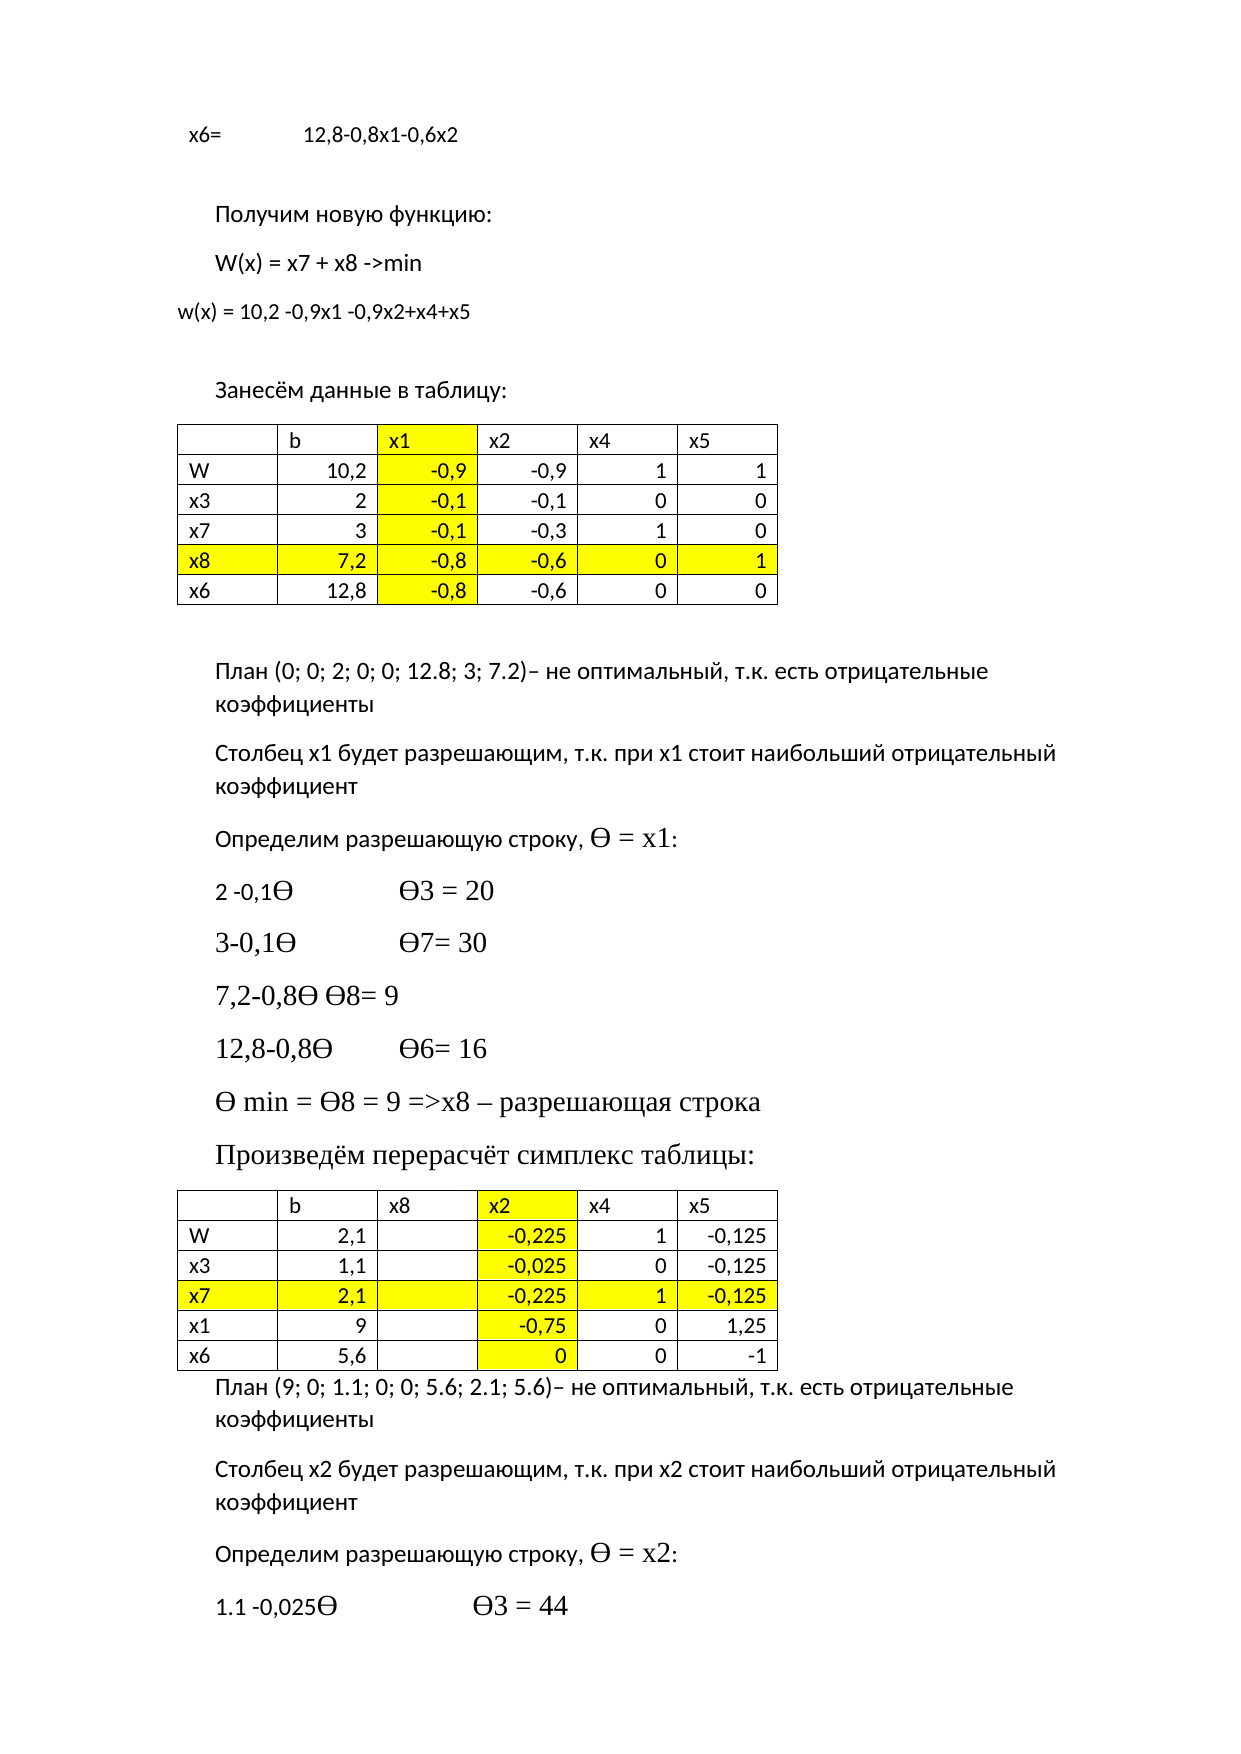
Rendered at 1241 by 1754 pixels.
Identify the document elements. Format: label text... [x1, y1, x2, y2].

table_cell 0 [678, 575, 777, 604]
table_cell -0,1 [378, 515, 477, 544]
text Ɵ min = Ɵ8 = 9 =>х8 – разрешающая строка [215, 1084, 1152, 1117]
text 2 -0,1Ɵ Ɵ3 = 20 [215, 873, 1152, 906]
table_header x5 [678, 425, 777, 454]
table_cell 2 [278, 485, 377, 514]
text Определим разрешающую строку, Ɵ = х1: [215, 820, 1152, 853]
table_cell 12,8-0,8x1-0,6x2 [291, 118, 497, 148]
table_cell x6= [177, 118, 291, 148]
table_header [178, 1191, 277, 1219]
table_cell -0,9 [478, 455, 577, 484]
table_header x5 [678, 1191, 777, 1219]
table_cell 0 [578, 1251, 677, 1279]
table_cell 0 [578, 485, 677, 514]
table_cell -0,1 [378, 485, 477, 514]
table_cell 1 [578, 515, 677, 544]
table_header b [278, 425, 377, 454]
text Получим новую функцию: [215, 198, 1152, 228]
text w(x) = 10,2 -0,9x1 -0,9x2+x4+x5 [177, 297, 1152, 325]
table_cell 0 [478, 1341, 577, 1369]
table_cell 0 [678, 515, 777, 544]
table_cell x3 [178, 485, 277, 514]
table_cell [378, 1281, 477, 1309]
table_cell [378, 1341, 477, 1369]
table_cell x8 [178, 545, 277, 574]
table_cell 0 [678, 485, 777, 514]
text Занесём данные в таблицу: [215, 375, 1152, 405]
table_cell 0 [578, 575, 677, 604]
table_cell x7 [178, 1281, 277, 1309]
table_cell 2,1 [278, 1221, 377, 1249]
text План (9; 0; 1.1; 0; 0; 5.6; 2.1; 5.6)– не оптимальный, т.к. есть отрицательные коэффициенты [215, 1371, 1152, 1434]
text 1.1 -0,025Ɵ Ɵ3 = 44 [215, 1588, 1152, 1622]
text 3-0,1Ɵ Ɵ7= 30 [215, 926, 1152, 959]
table_cell -0,1 [478, 485, 577, 514]
table_cell -0,125 [678, 1251, 777, 1279]
table_cell -0,8 [378, 545, 477, 574]
table_cell [378, 1221, 477, 1249]
table_cell x6 [178, 575, 277, 604]
table_cell [378, 1251, 477, 1279]
table_cell [378, 1311, 477, 1339]
table_cell 12,8 [278, 575, 377, 604]
table_cell 1 [678, 455, 777, 484]
table_header x2 [478, 425, 577, 454]
table_header b [278, 1191, 377, 1219]
table_header x4 [578, 1191, 677, 1219]
table_cell x7 [178, 515, 277, 544]
table_cell 3 [278, 515, 377, 544]
text W(x) = x7 + x8 ->min [215, 247, 1152, 278]
table_cell 1 [678, 545, 777, 574]
table_cell -0,125 [678, 1221, 777, 1249]
table_cell 7,2 [278, 545, 377, 574]
table_cell W [178, 1221, 277, 1249]
text Столбец х2 будет разрешающим, т.к. при х2 стоит наибольший отрицательный коэффициент [215, 1453, 1152, 1517]
table_cell 0 [578, 545, 677, 574]
table_header x1 [378, 425, 477, 454]
table_header x4 [578, 425, 677, 454]
table_cell -0,3 [478, 515, 577, 544]
text 12,8-0,8Ɵ Ɵ6= 16 [215, 1031, 1152, 1065]
table_cell x3 [178, 1251, 277, 1279]
table_cell -0,125 [678, 1281, 777, 1309]
table_cell W [178, 455, 277, 484]
table_cell -0,6 [478, 575, 577, 604]
text План (0; 0; 2; 0; 0; 12.8; 3; 7.2)– не оптимальный, т.к. есть отрицательные коэффициенты [215, 655, 1152, 718]
table_cell 9 [278, 1311, 377, 1339]
table_cell -0,9 [378, 455, 477, 484]
table_cell x1 [178, 1311, 277, 1339]
table_cell 1,25 [678, 1311, 777, 1339]
text 7,2-0,8Ɵ Ɵ8= 9 [215, 978, 1152, 1012]
table_cell 1,1 [278, 1251, 377, 1279]
text Столбец х1 будет разрешающим, т.к. при х1 стоит наибольший отрицательный коэффициент [215, 737, 1152, 801]
table_cell 0 [578, 1311, 677, 1339]
text Произведём перерасчёт симплекс таблицы: [215, 1137, 1152, 1170]
table_header [178, 425, 277, 454]
table_cell x6 [178, 1341, 277, 1369]
table_cell -0,6 [478, 545, 577, 574]
table_cell -0,225 [478, 1221, 577, 1249]
table_cell -0,225 [478, 1281, 577, 1309]
table_cell -0,75 [478, 1311, 577, 1339]
table_cell 5,6 [278, 1341, 377, 1369]
text Определим разрешающую строку, Ɵ = х2: [215, 1536, 1152, 1569]
table_cell 1 [578, 1281, 677, 1309]
table_cell 1 [578, 455, 677, 484]
table_cell 2,1 [278, 1281, 377, 1309]
table_cell 10,2 [278, 455, 377, 484]
table_cell 0 [578, 1341, 677, 1369]
table_cell -0,8 [378, 575, 477, 604]
table_header x2 [478, 1191, 577, 1219]
table_cell -1 [678, 1341, 777, 1369]
table_header x8 [378, 1191, 477, 1219]
table_cell 1 [578, 1221, 677, 1249]
table_cell -0,025 [478, 1251, 577, 1279]
